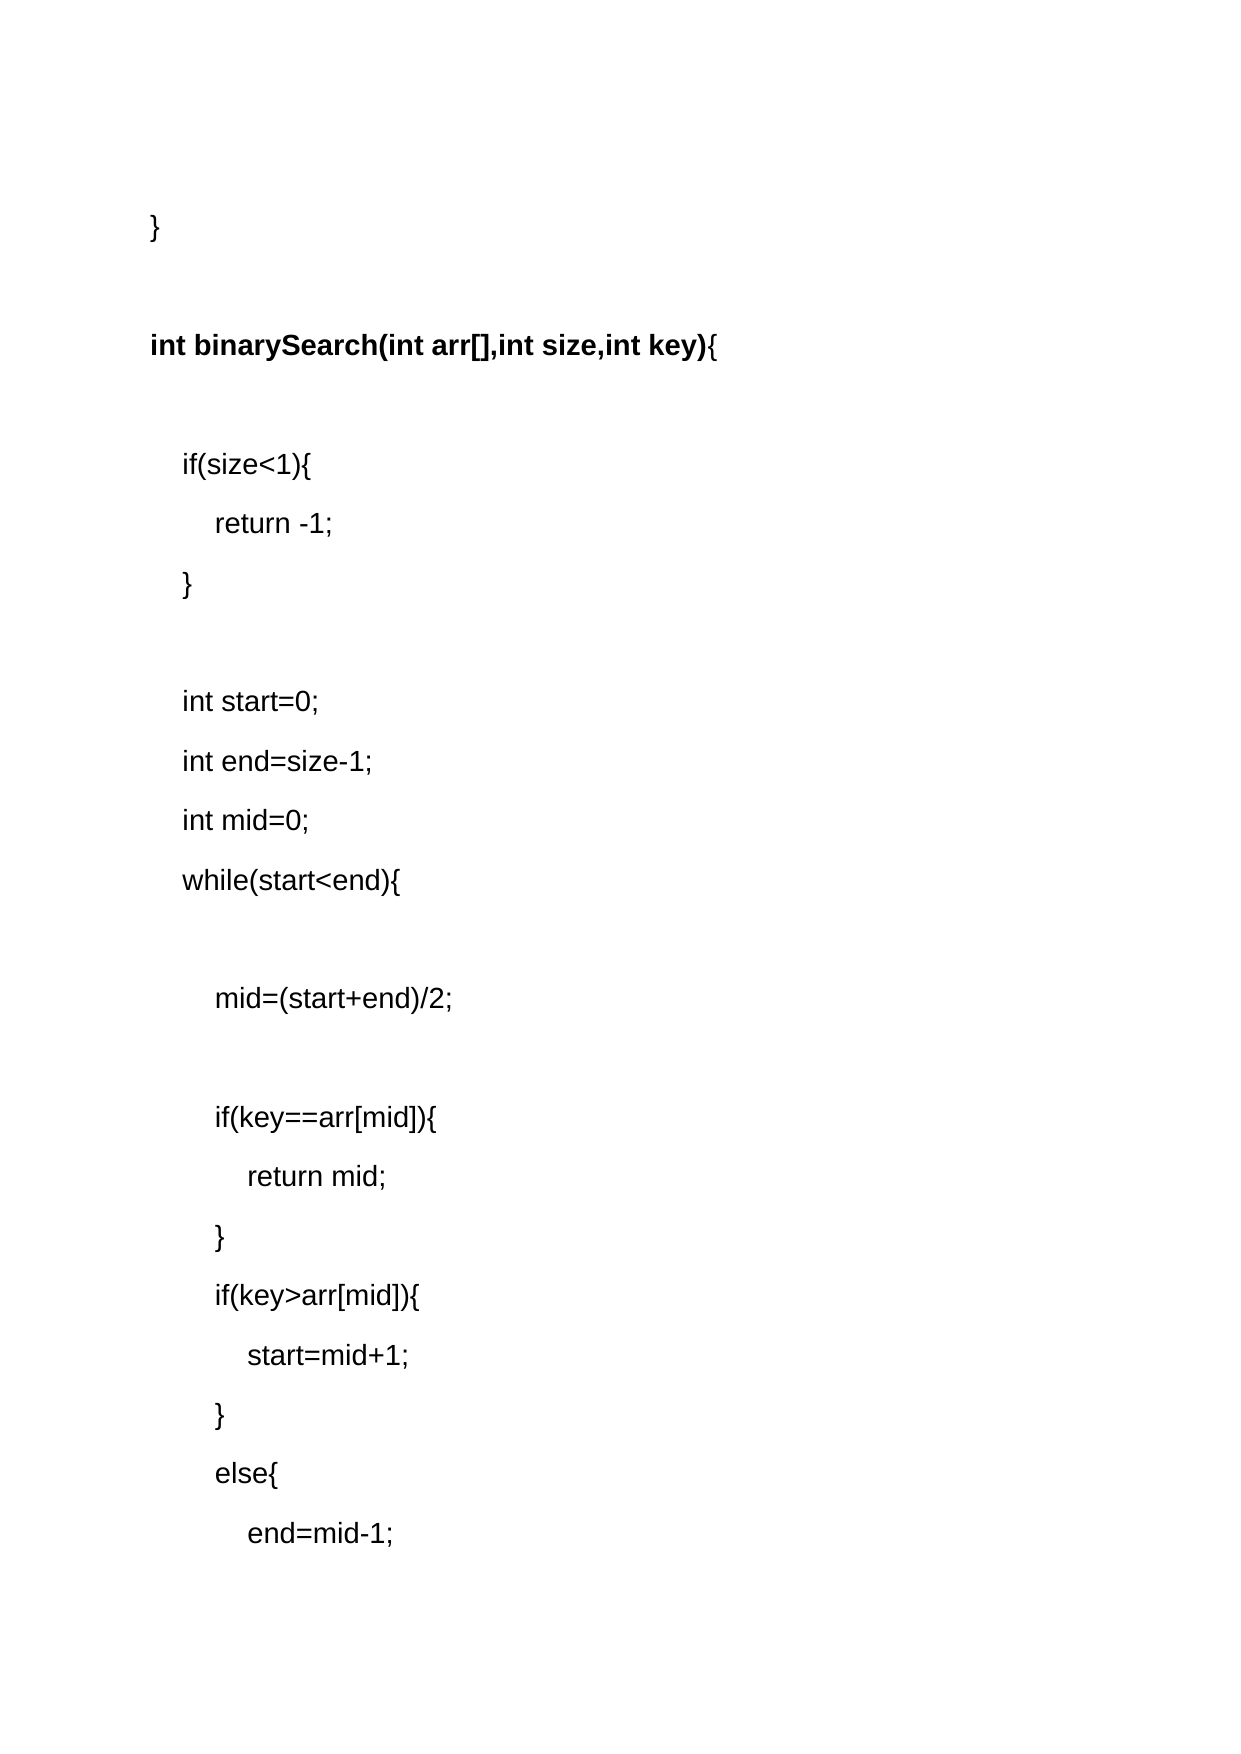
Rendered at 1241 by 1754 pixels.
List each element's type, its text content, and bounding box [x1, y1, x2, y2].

text int binarySearch(int arr[],int size,int key){ [150, 328, 1090, 362]
text } [150, 1219, 1090, 1252]
text if(size<1){ [150, 447, 1090, 480]
text else{ [150, 1456, 1090, 1490]
text int mid=0; [150, 803, 1090, 837]
text mid=(start+end)/2; [150, 981, 1090, 1015]
text return mid; [150, 1159, 1090, 1193]
text if(key==arr[mid]){ [150, 1100, 1090, 1133]
text int start=0; [150, 684, 1090, 718]
text int end=size-1; [150, 744, 1090, 777]
text end=mid-1; [150, 1516, 1090, 1549]
text return -1; [150, 506, 1090, 540]
text start=mid+1; [150, 1337, 1090, 1371]
text while(start<end){ [150, 862, 1090, 896]
text } [150, 566, 1090, 599]
text } [150, 1397, 1090, 1430]
text } [150, 209, 1090, 243]
text if(key>arr[mid]){ [150, 1278, 1090, 1312]
